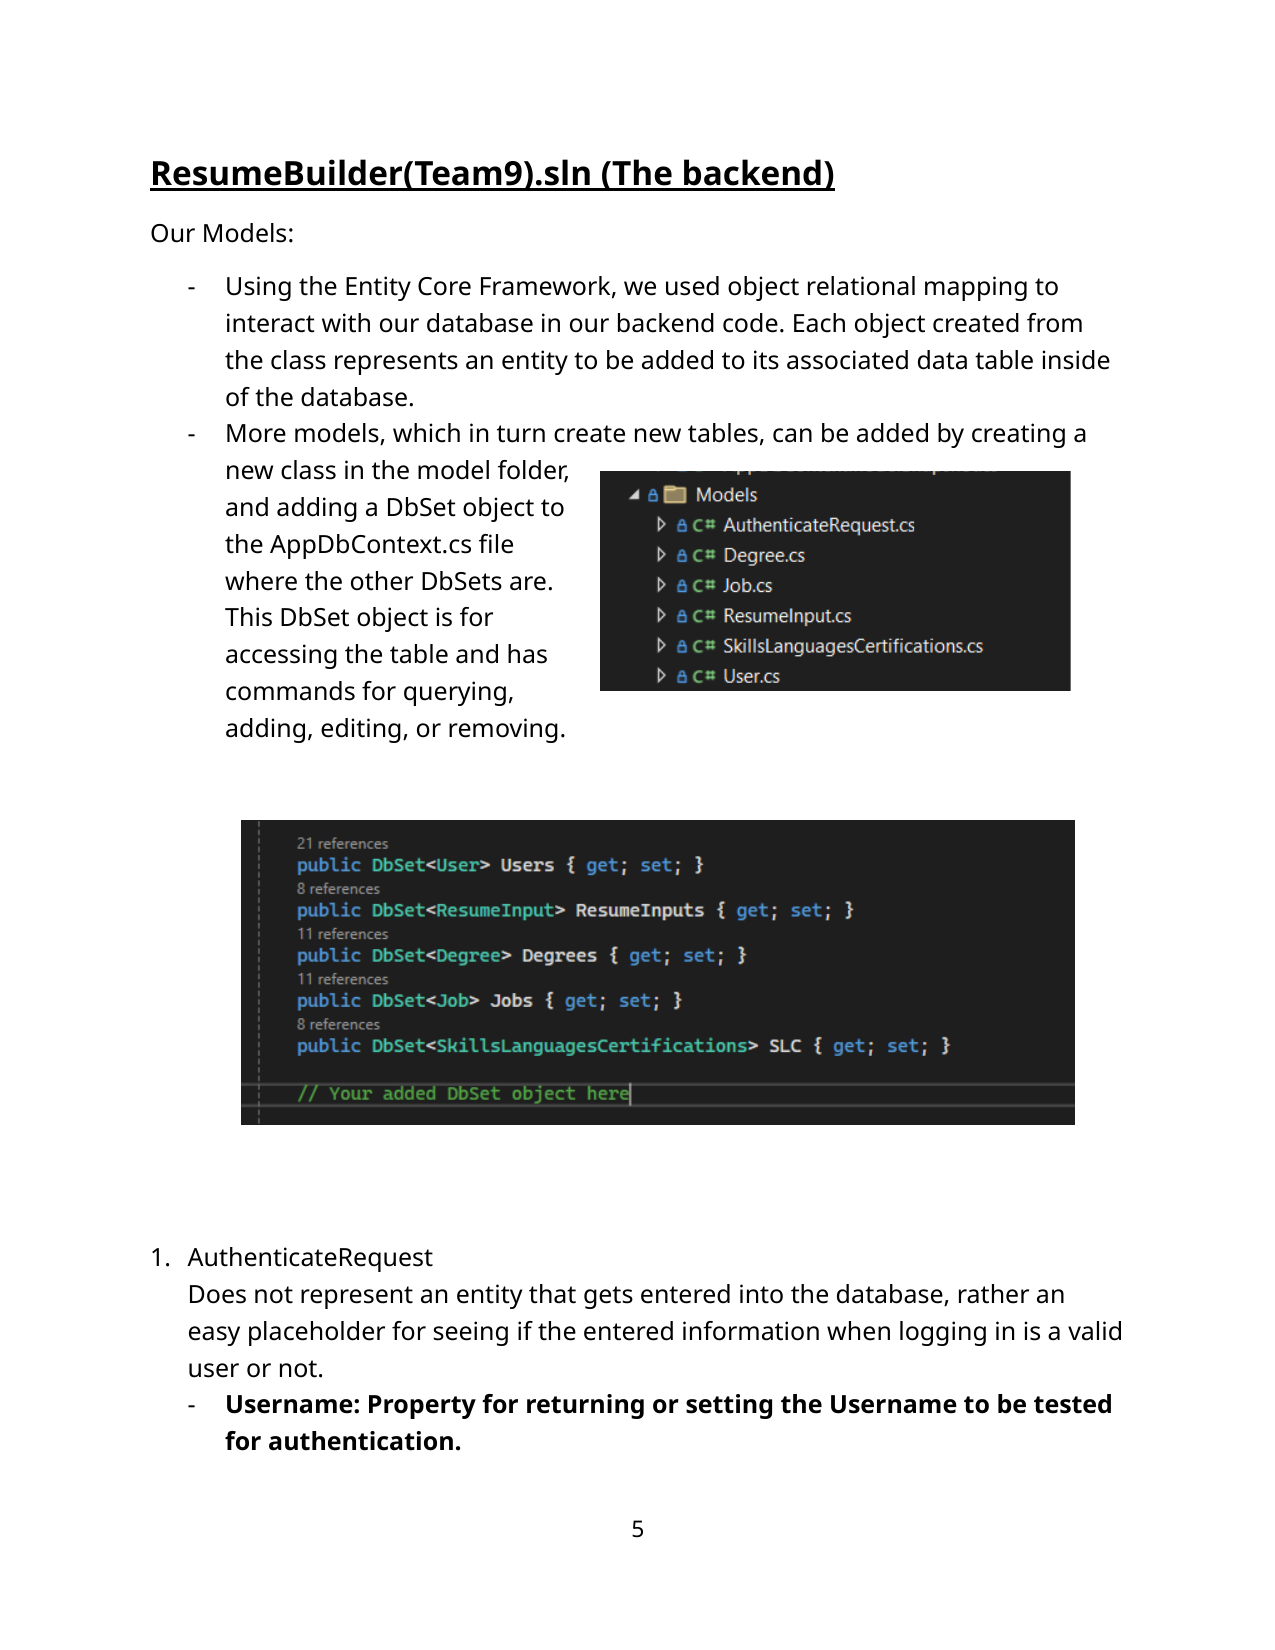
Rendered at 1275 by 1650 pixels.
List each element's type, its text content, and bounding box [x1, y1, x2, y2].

text Our Models: [150, 216, 1125, 250]
list Username: Property for returning or setting the Username to be tested for authentication. [187, 1387, 1125, 1458]
list Using the Entity Core Framework, we used object relational mapping to interact with our database in our backend code. Each object created from the class represents an entity to be added to its associated data table inside of the database. [187, 269, 1125, 413]
text ResumeBuilder(Team9).sln (The backend) [150, 150, 1125, 195]
list AuthenticateRequest Does not represent an entity that gets entered into the database, rather an easy placeholder for seeing if the entered information when logging in is a valid user or not. [150, 1240, 1125, 1384]
picture [241, 820, 1075, 1125]
picture [598, 471, 1070, 690]
